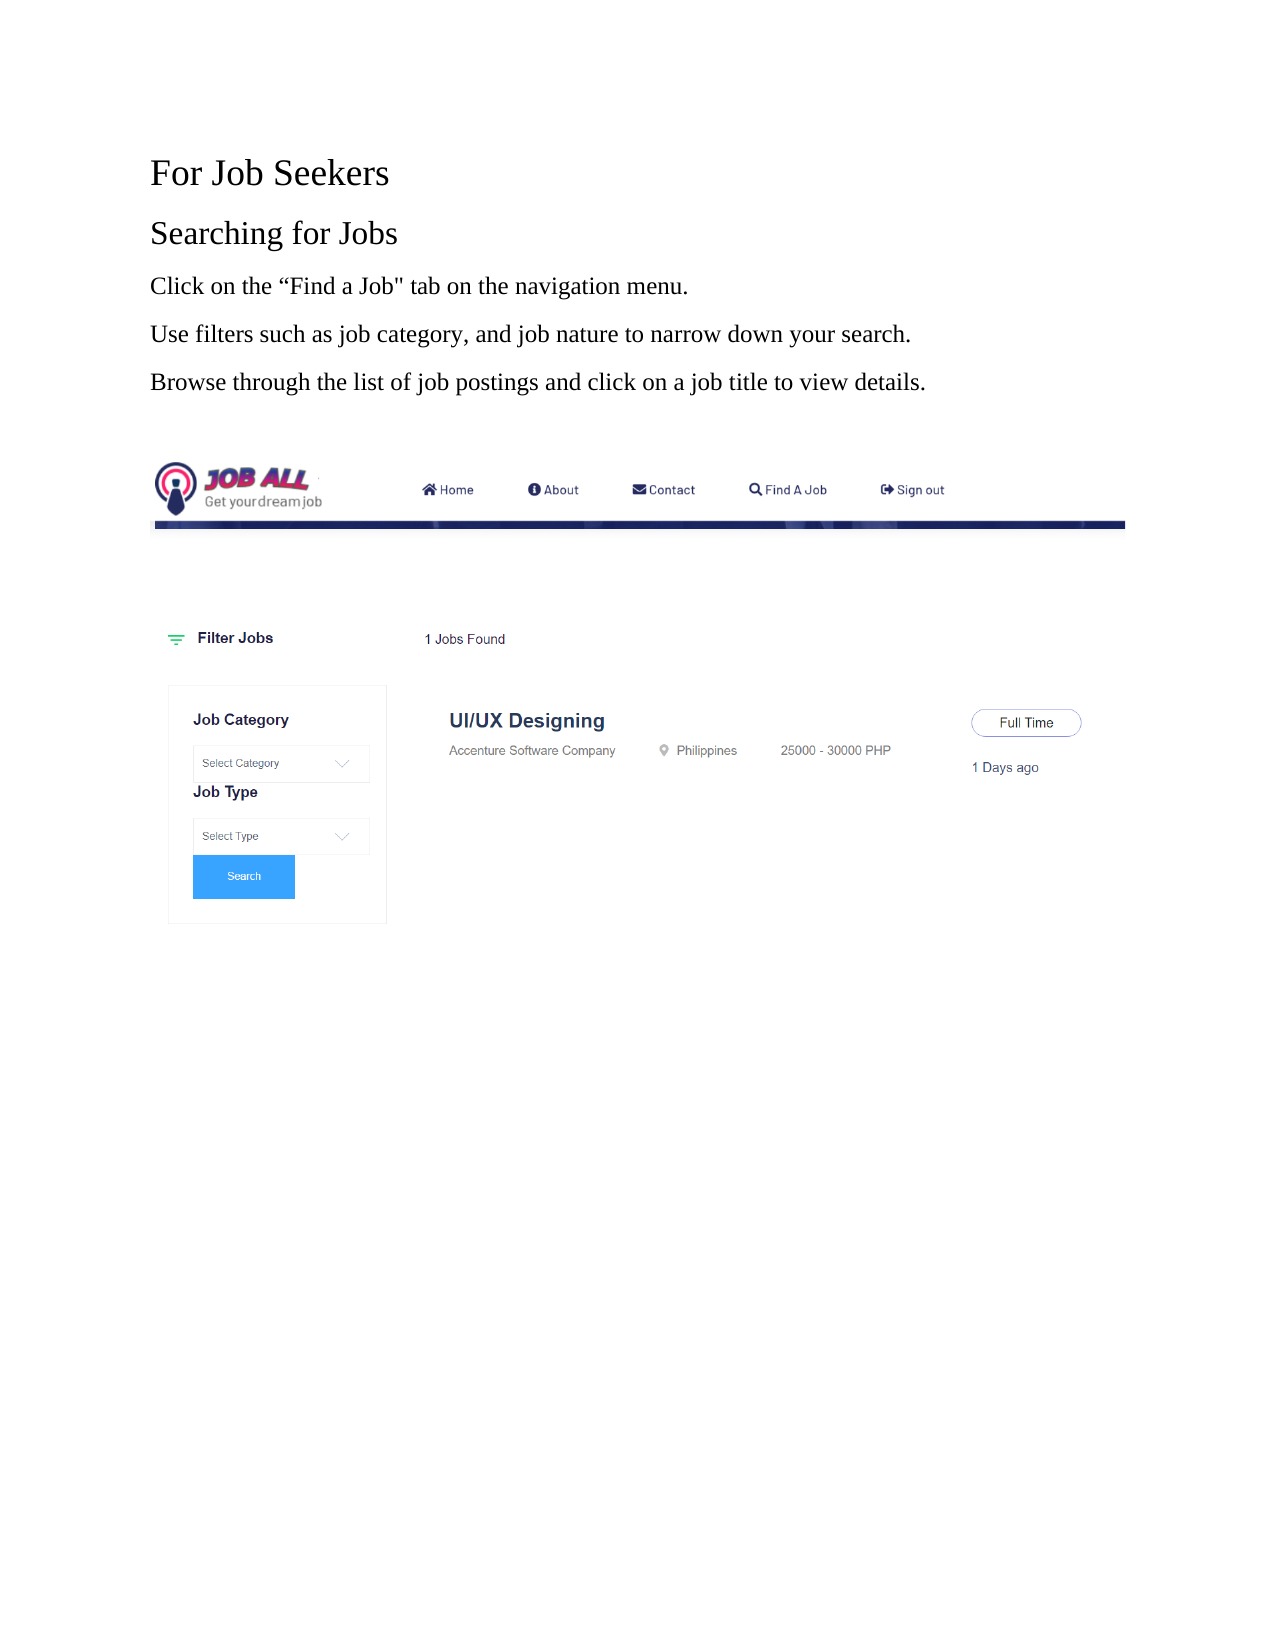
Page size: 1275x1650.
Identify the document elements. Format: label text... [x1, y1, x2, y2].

text Searching for Jobs [150, 213, 1125, 252]
picture [150, 462, 1125, 1008]
text Click on the “Find a Job" tab on the navigation menu. [150, 271, 1125, 300]
text For Job Seekers [150, 150, 1125, 193]
text Browse through the list of job postings and click on a job title to view details. [150, 367, 1125, 395]
text Use filters such as job category, and job nature to narrow down your search. [150, 319, 1125, 348]
